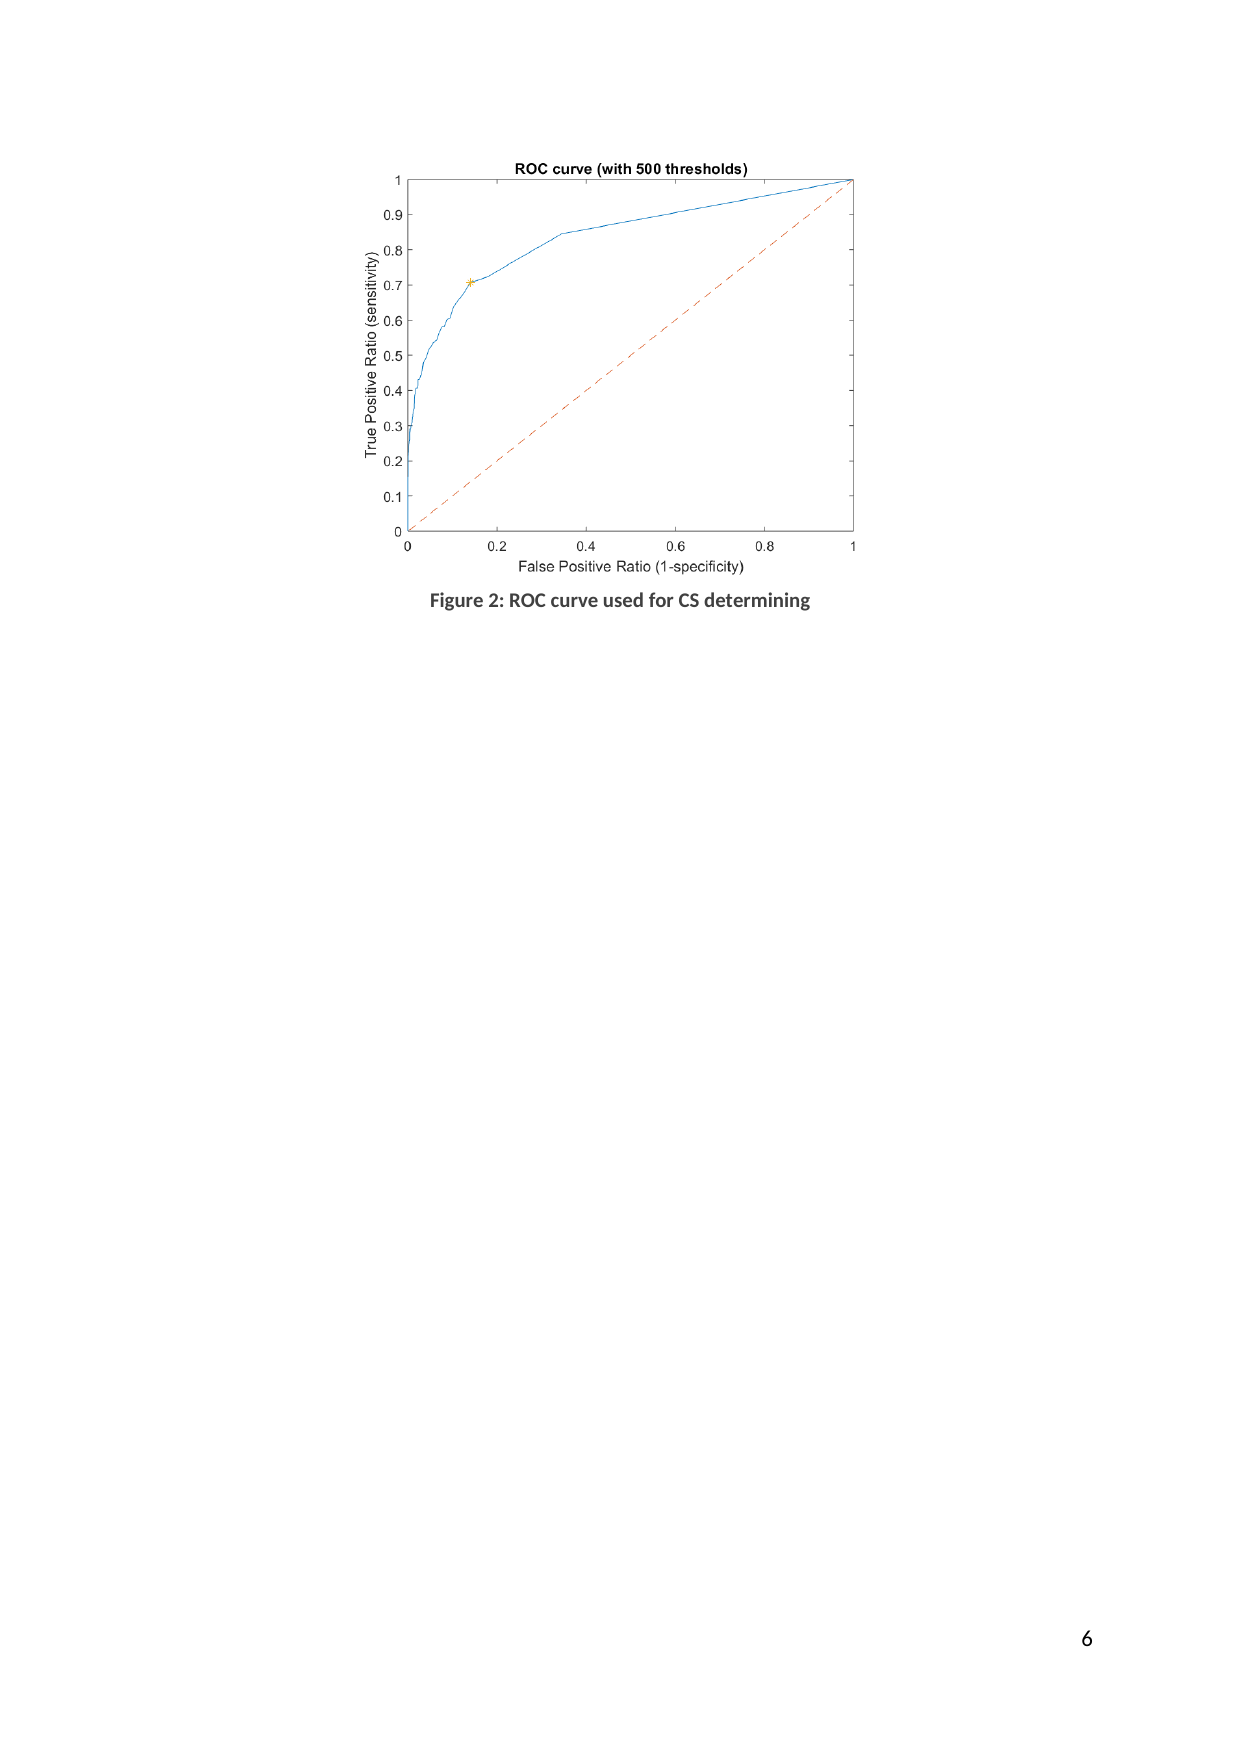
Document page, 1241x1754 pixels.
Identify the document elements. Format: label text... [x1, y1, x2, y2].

picture [333, 147, 908, 578]
text Figure 2: ROC curve used for CS determining [148, 587, 1093, 613]
